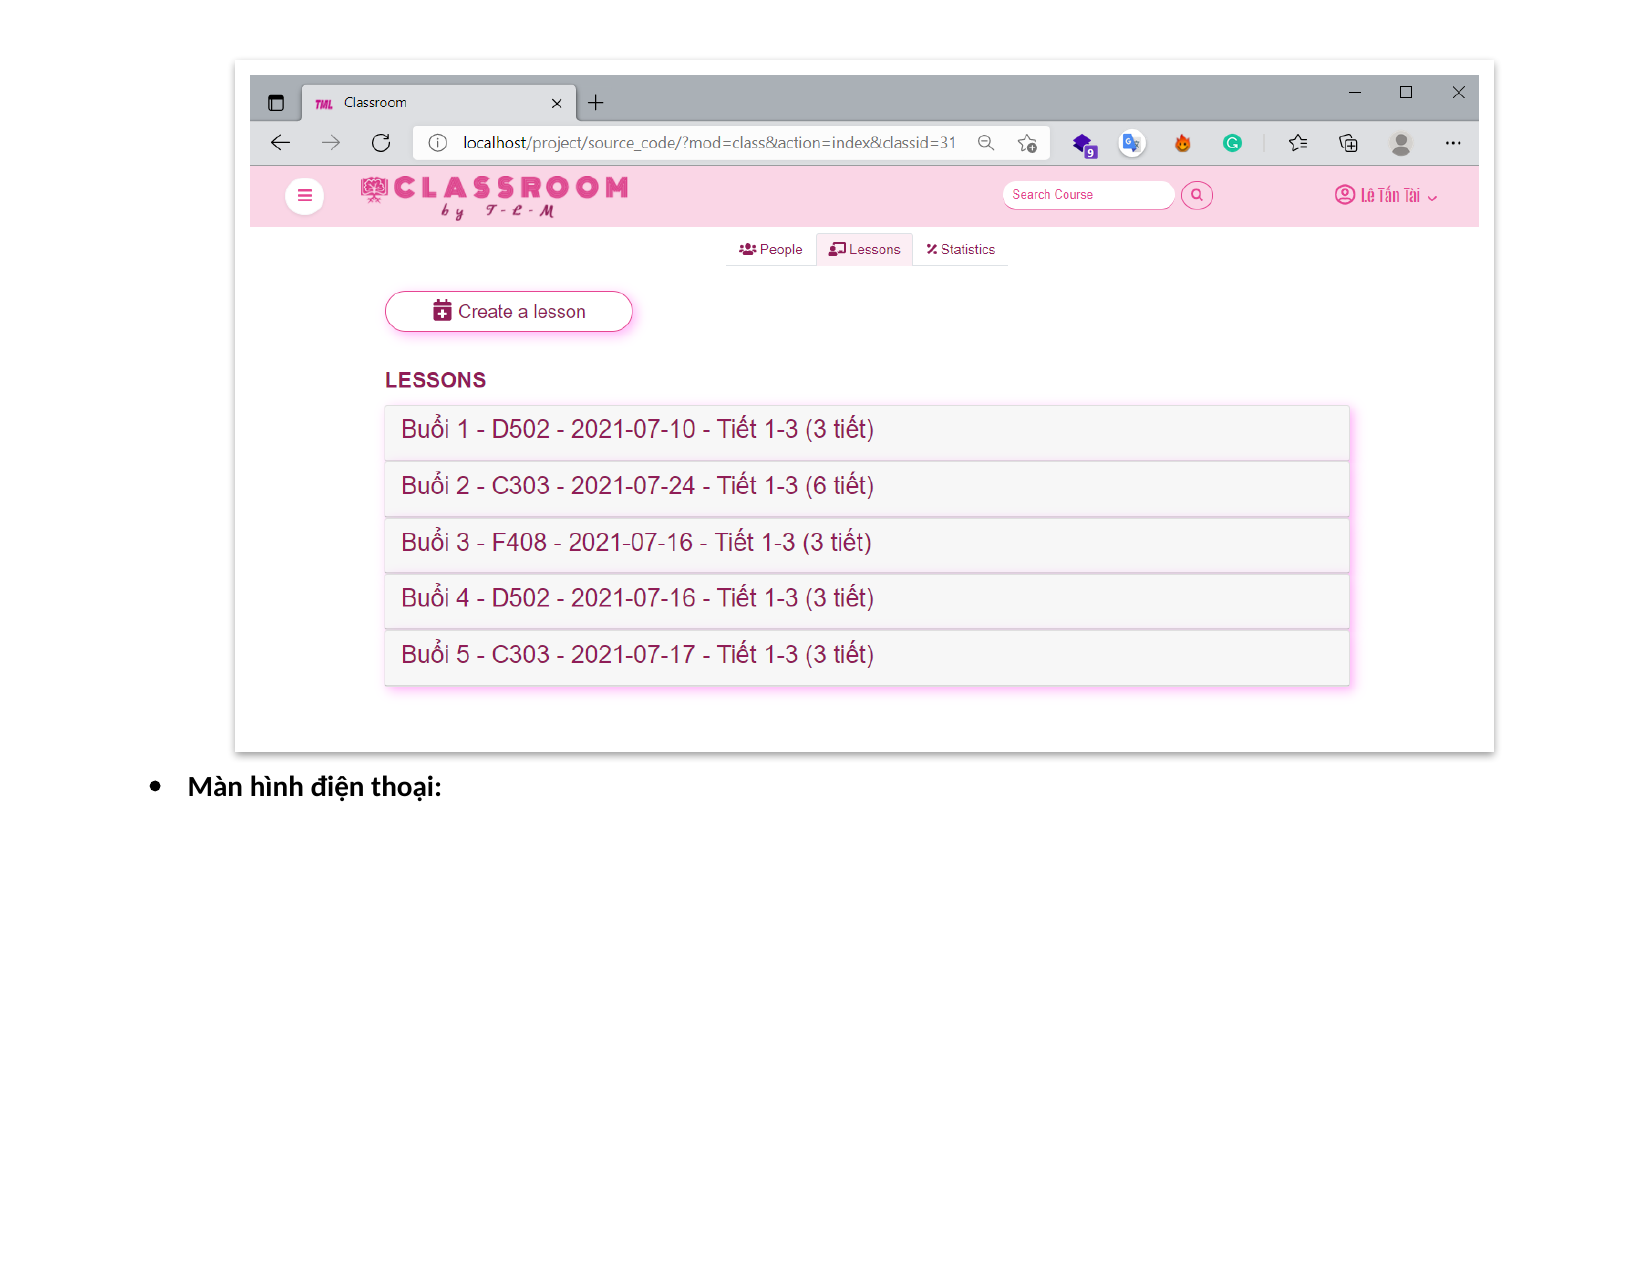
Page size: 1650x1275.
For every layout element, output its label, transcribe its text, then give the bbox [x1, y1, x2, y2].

list Màn hình điện thoại: [150, 768, 1566, 803]
picture [250, 75, 1479, 738]
